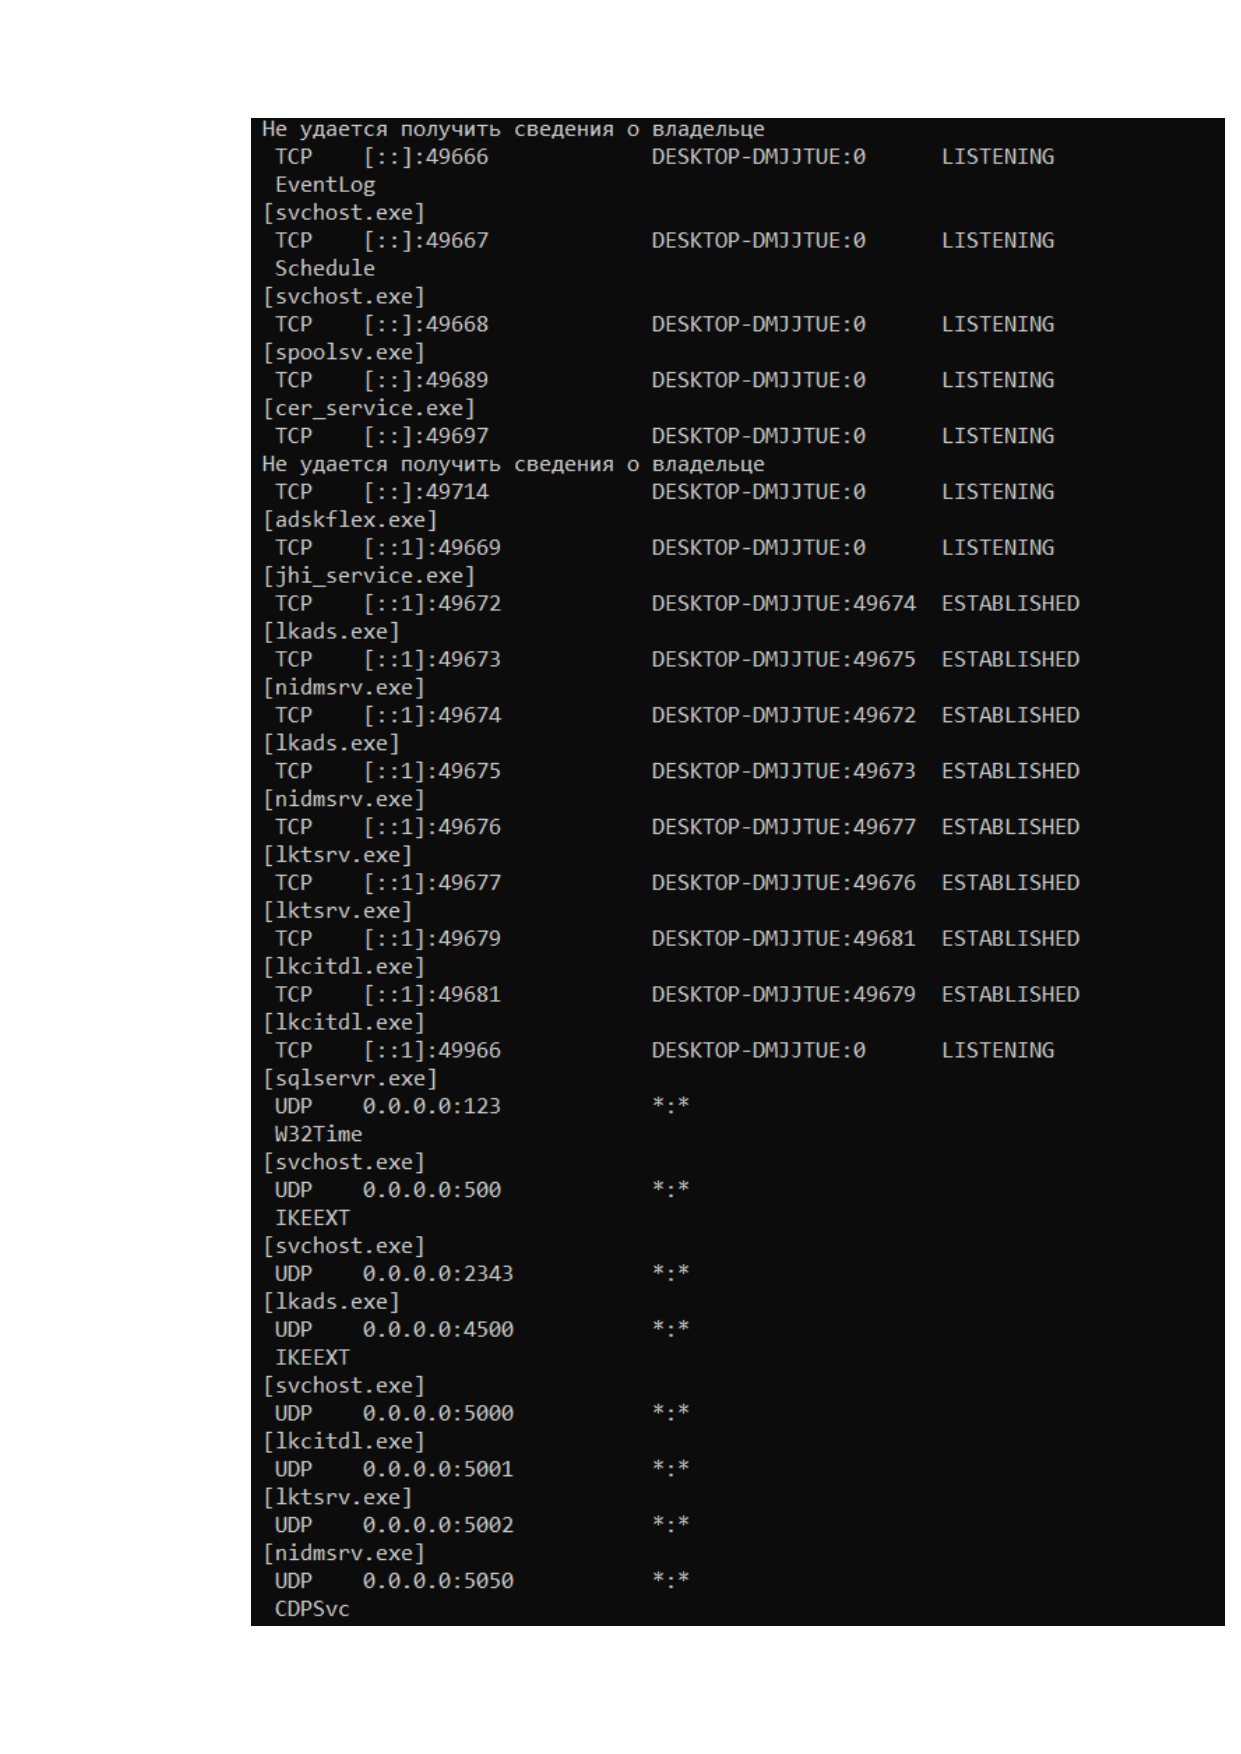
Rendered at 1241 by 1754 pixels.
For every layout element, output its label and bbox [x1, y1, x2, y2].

picture [251, 118, 1225, 1626]
